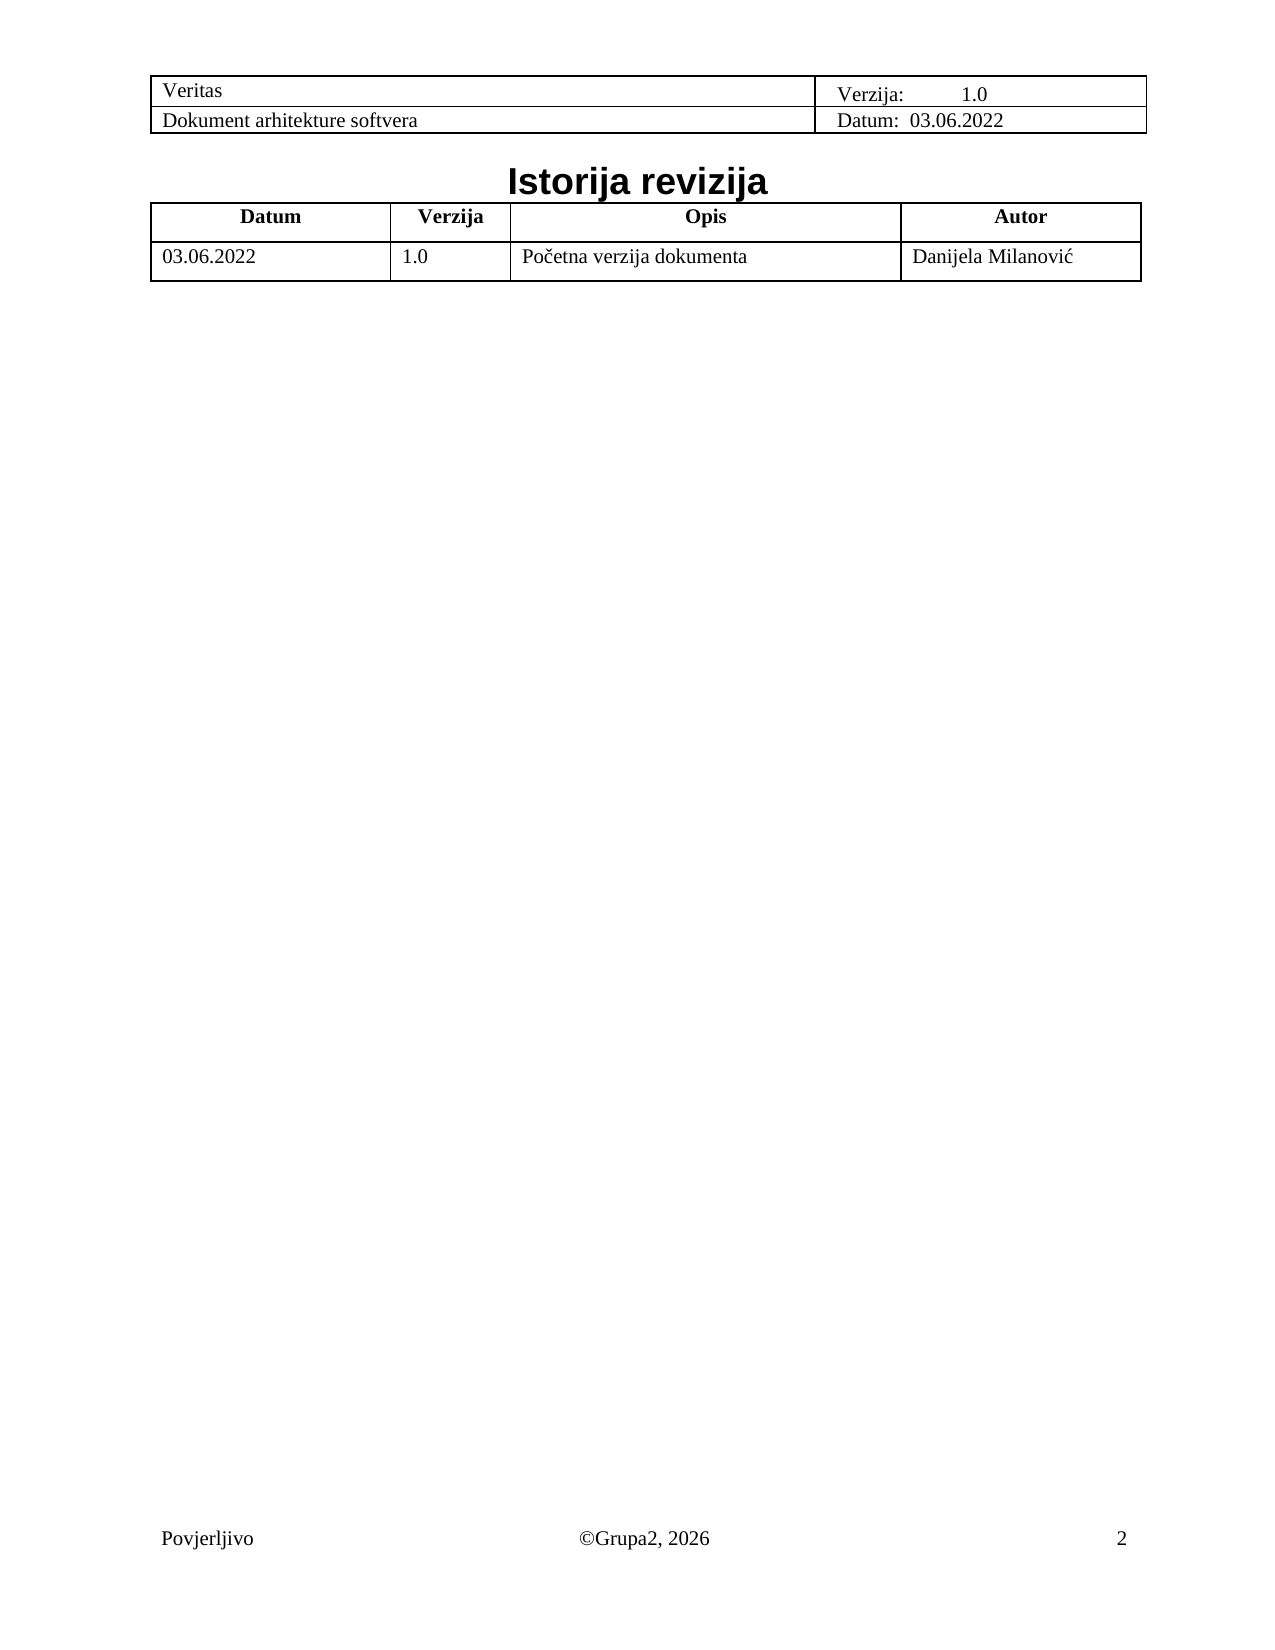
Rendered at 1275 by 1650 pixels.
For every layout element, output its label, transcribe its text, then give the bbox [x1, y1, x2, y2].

table_cell 1.0 [391, 243, 510, 280]
table_header Verzija [391, 204, 510, 241]
table_header Opis [511, 204, 900, 241]
table_cell 03.06.2022 [152, 243, 390, 280]
table_header Datum [152, 204, 390, 241]
title Istorija revizija [150, 159, 1125, 202]
table_cell Početna verzija dokumenta [511, 243, 900, 280]
table_header Autor [902, 204, 1140, 241]
table_cell Danijela Milanović [902, 243, 1140, 280]
